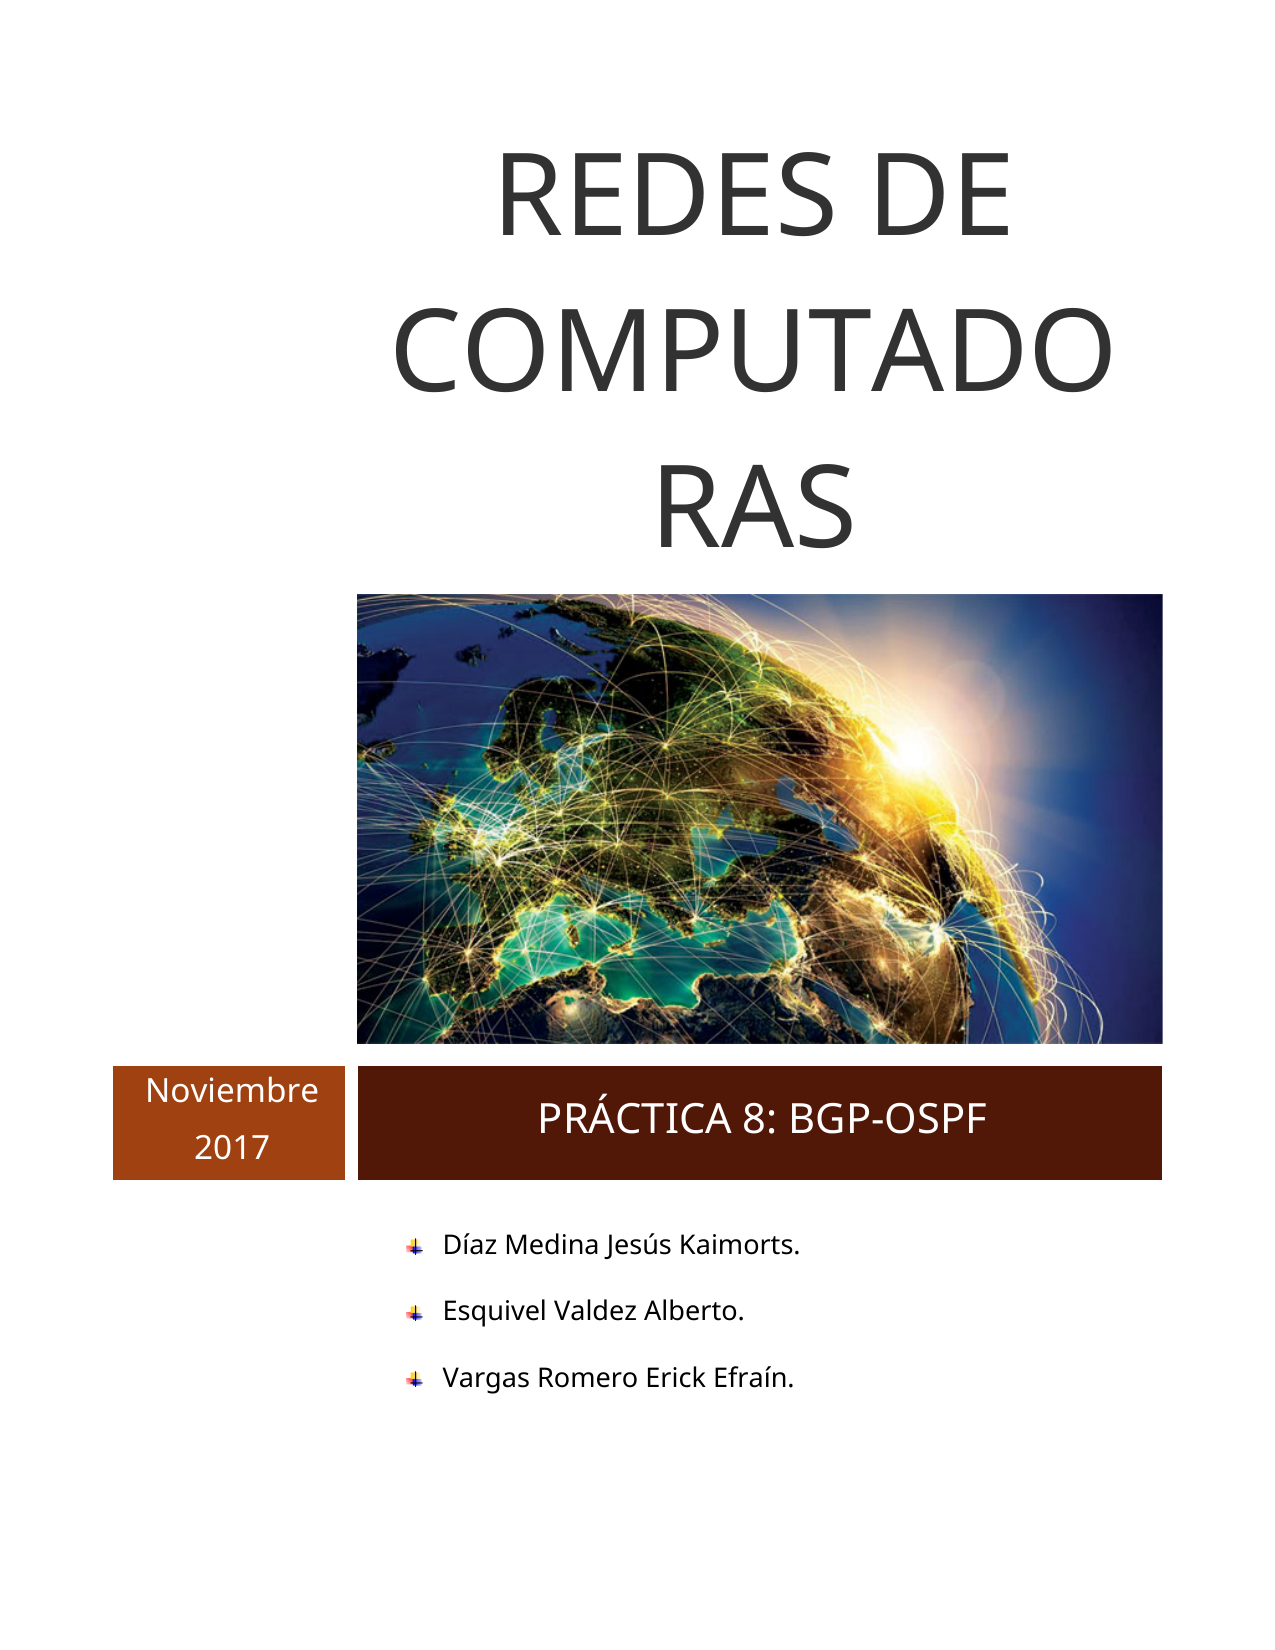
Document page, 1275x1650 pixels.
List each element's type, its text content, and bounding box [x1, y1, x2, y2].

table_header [113, 1180, 1162, 1420]
table_header [113, 113, 1162, 594]
picture [406, 1304, 423, 1321]
picture [406, 1370, 423, 1387]
picture [406, 1237, 423, 1255]
table_cell [113, 594, 1162, 1066]
picture [357, 594, 1163, 1044]
table_header [358, 1066, 1162, 1180]
table_header Noviembre 2017 [113, 1066, 345, 1180]
